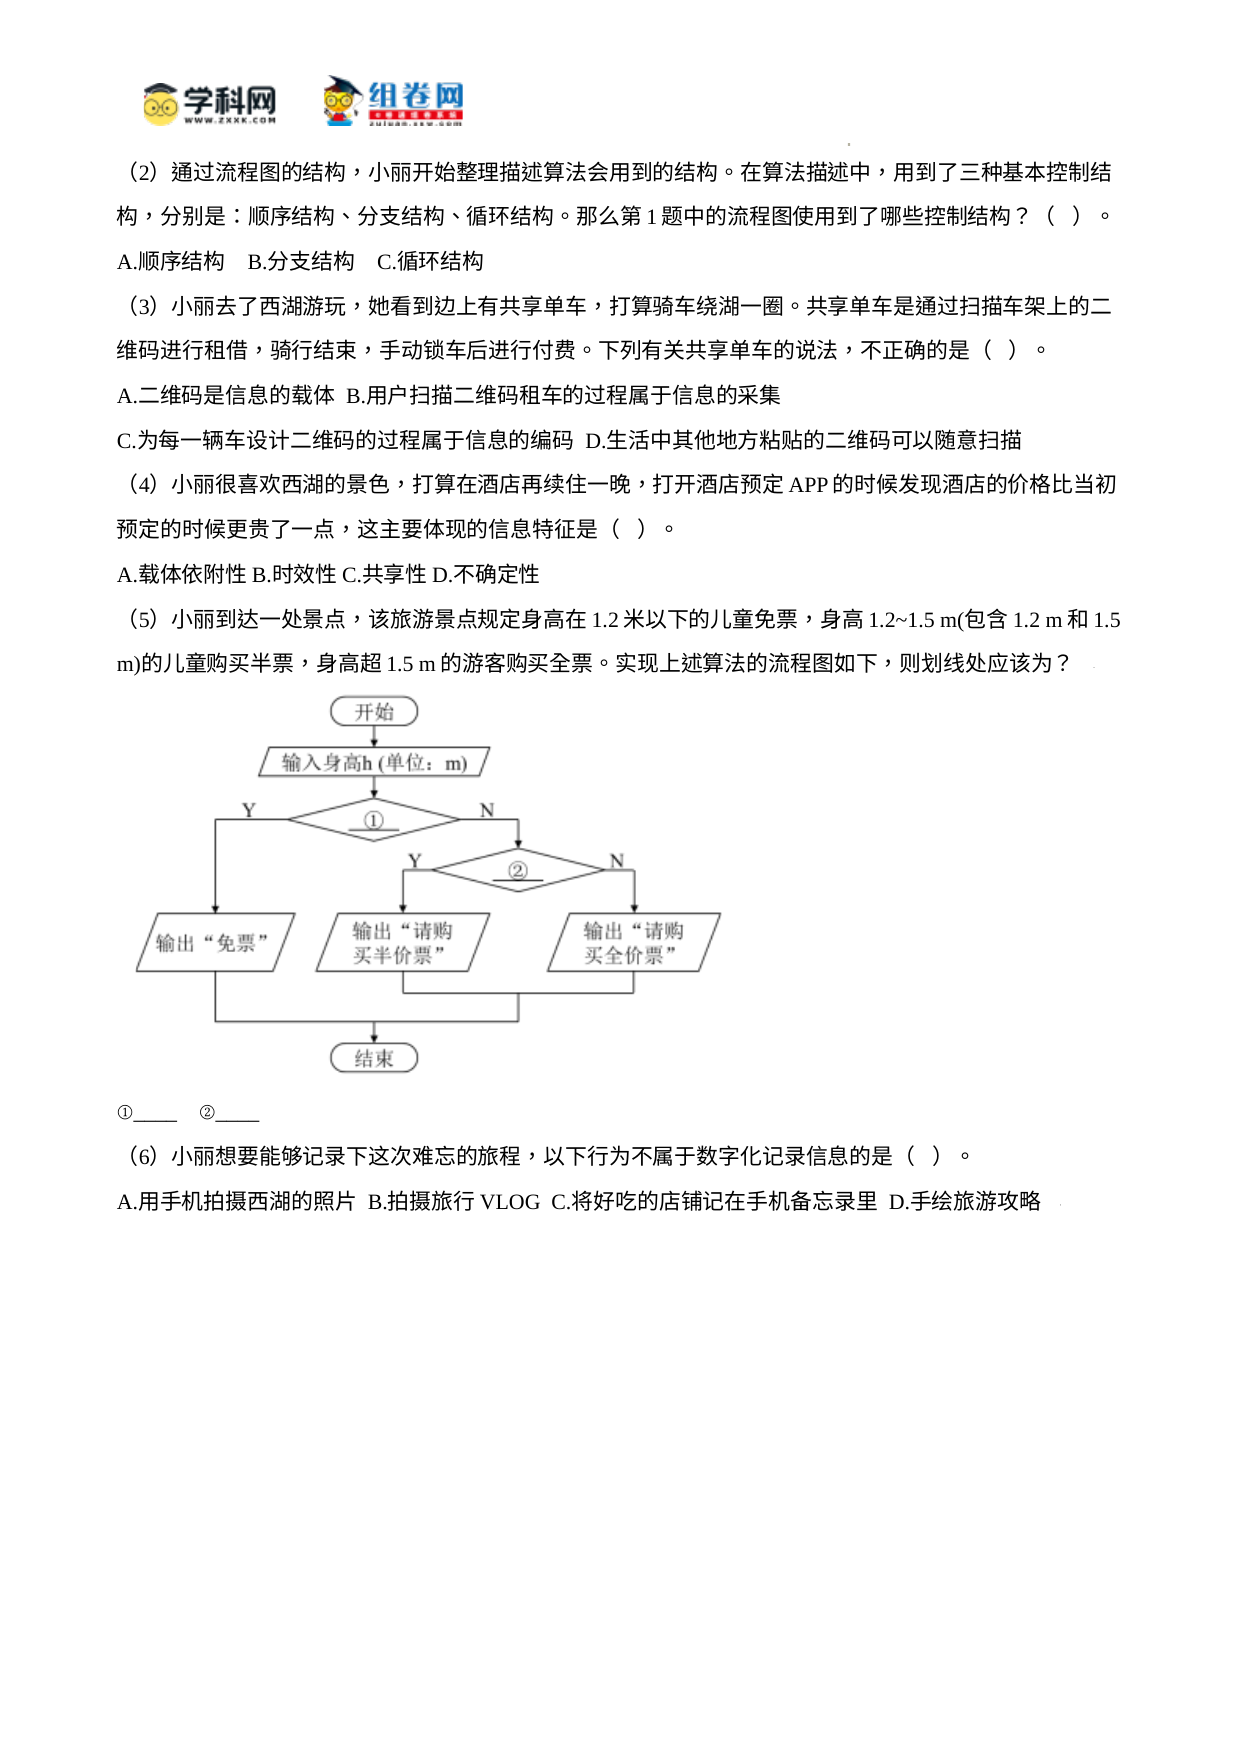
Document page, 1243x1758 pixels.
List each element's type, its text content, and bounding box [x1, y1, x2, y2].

text （6）小丽想要能够记录下这次难忘的旅程，以下行为不属于数字化记录信息的是（ ）。 [117, 1141, 1126, 1171]
text （3）小丽去了西湖游玩，她看到边上有共享单车，打算骑车绕湖一圈。共享单车是通过扫描车架上的二维码进行租借，骑行结束，手动锁车后进行付费。下列有关共享单车的说法，不正确的是（ ）。 [117, 291, 1126, 365]
picture [143, 83, 277, 126]
picture [135, 692, 722, 1082]
text A.顺序结构 B.分支结构 C.循环结构 [117, 246, 1126, 276]
text A.载体依附性B.时效性C.共享性D.不确定性 [117, 559, 1126, 589]
text A.二维码是信息的载体 B.用户扫描二维码租车的过程属于信息的采集 [117, 380, 1126, 410]
text C.为每一辆车设计二维码的过程属于信息的编码 D.生活中其他地方粘贴的二维码可以随意扫描 [117, 425, 1126, 454]
text （4）小丽很喜欢西湖的景色，打算在酒店再续住一晚，打开酒店预定APP的时候发现酒店的价格比当初预定的时候更贵了一点，这主要体现的信息特征是（ ）。 [117, 469, 1126, 544]
text （2）通过流程图的结构，小丽开始整理描述算法会用到的结构。在算法描述中，用到了三种基本控制结构，分别是：顺序结构、分支结构、循环结构。那么第1题中的流程图使用到了哪些控制结构？（ ）。 [117, 157, 1126, 231]
picture [323, 75, 463, 126]
text （5）小丽到达一处景点，该旅游景点规定身高在1.2米以下的儿童免票，身高1.2~1.5 m(包含1.2 m和1.5 m)的儿童购买半票，身高超1.5 m的游客购买全票。实现上述算法的流程图如下，则划线处应该为？ [117, 603, 1126, 678]
text ①____ ②____ [117, 1096, 1126, 1126]
text A.用手机拍摄西湖的照片 B.拍摄旅行VLOG C.将好吃的店铺记在手机备忘录里 D.手绘旅游攻略 [117, 1186, 1126, 1216]
